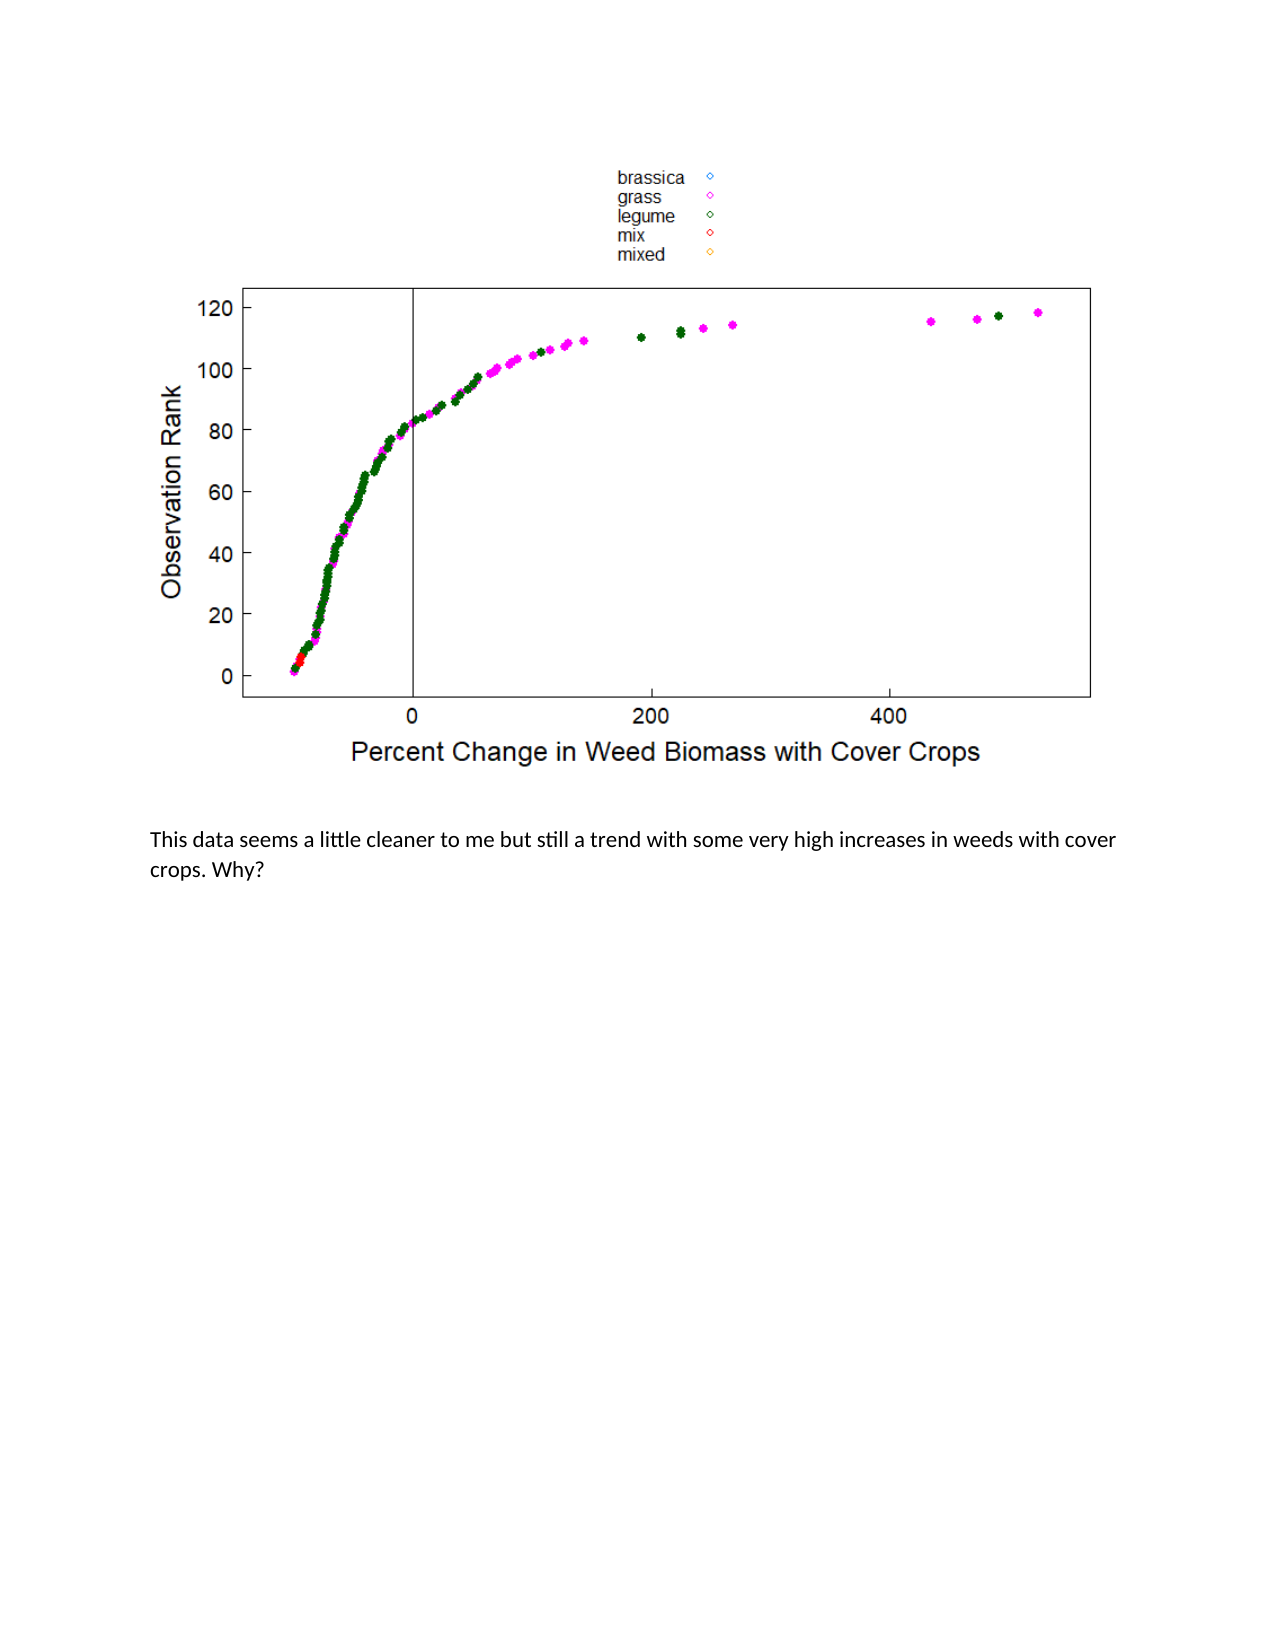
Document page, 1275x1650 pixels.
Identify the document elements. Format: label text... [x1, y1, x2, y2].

picture [150, 150, 1125, 779]
text This data seems a little cleaner to me but still a trend with some very high increases in weeds with cover crops. Why? [150, 825, 1125, 883]
